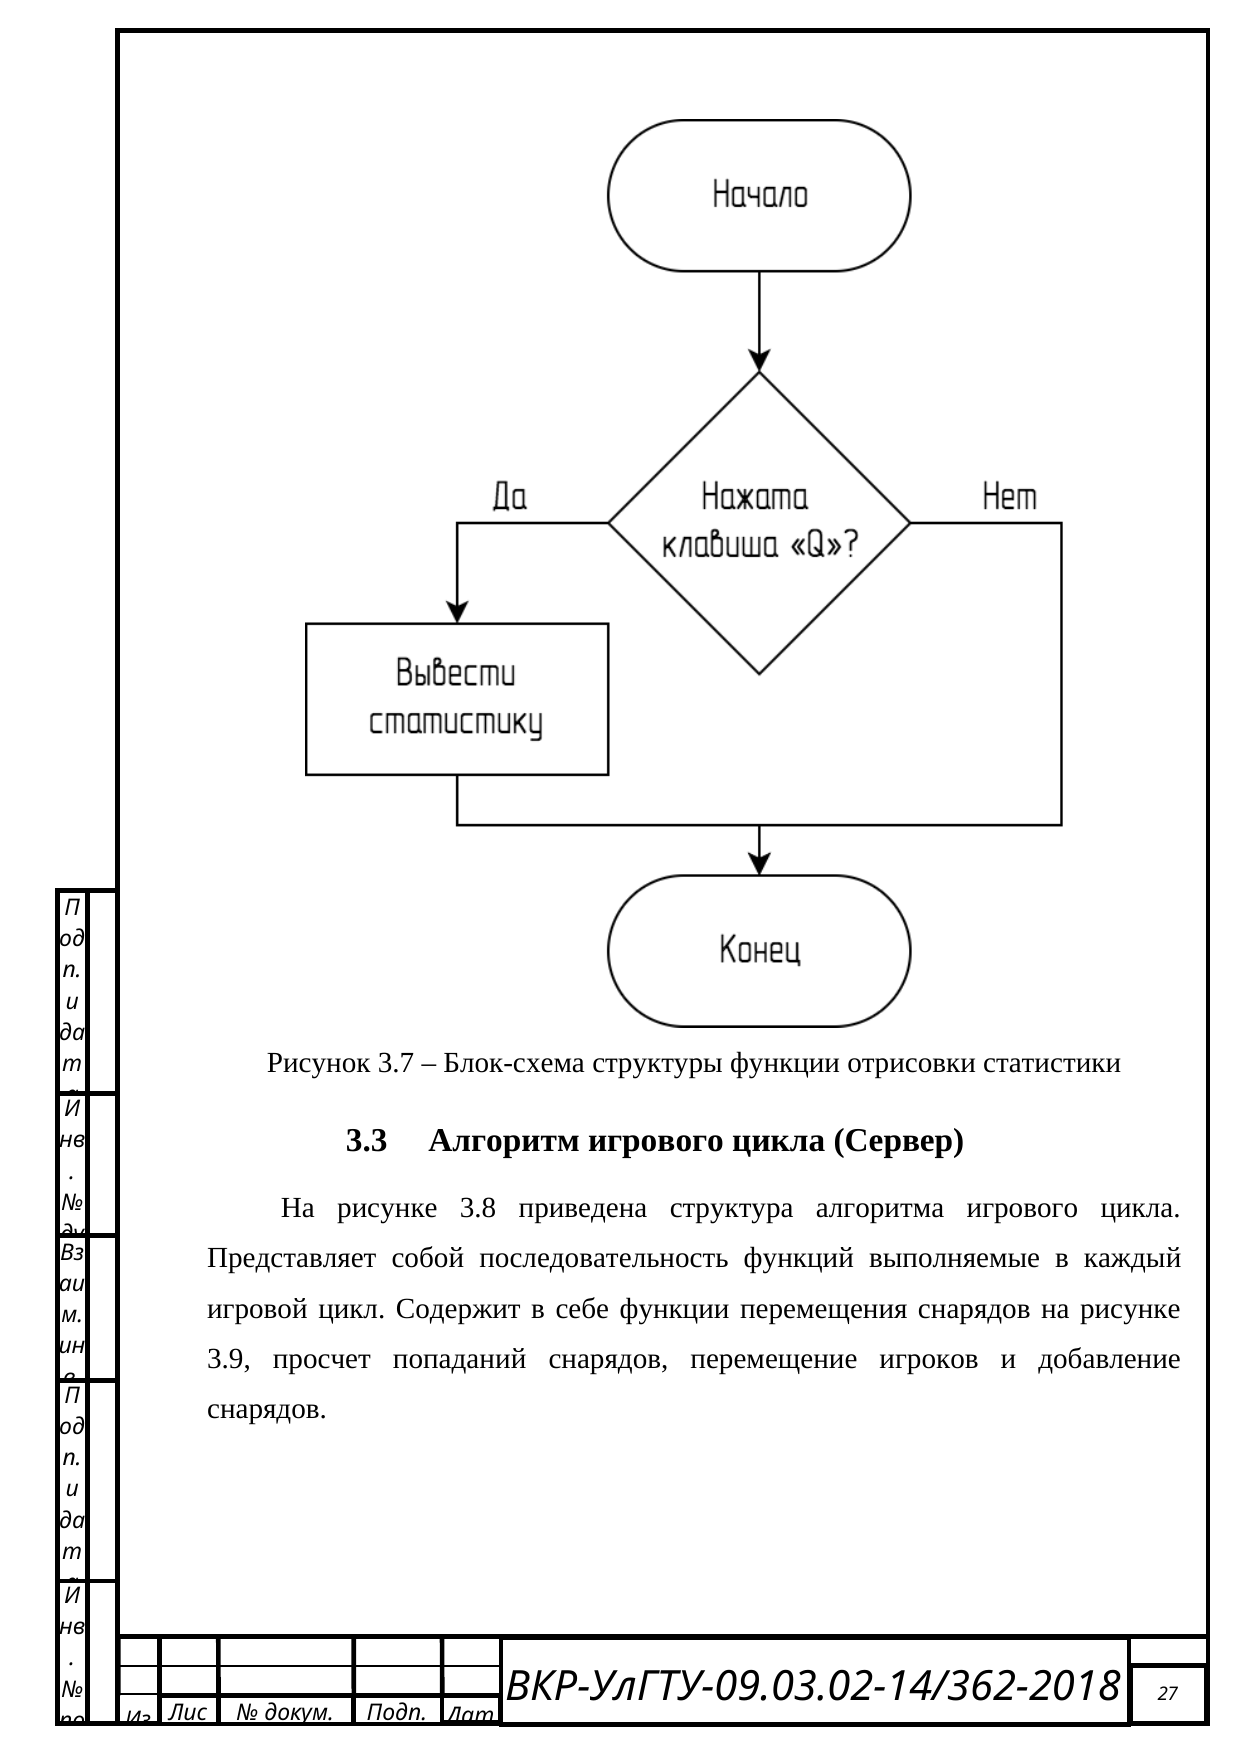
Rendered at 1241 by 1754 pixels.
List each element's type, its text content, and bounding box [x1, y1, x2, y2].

text Рисунок 3.7 – Блок-схема структуры функции отрисовки статистики [207, 1045, 1181, 1078]
text На рисунке 3.8 приведена структура алгоритма игрового цикла. Представляет собой последовательность функций выполняемые в каждый игровой цикл. Содержит в себе функции перемещения снарядов на рисунке 3.9, просчет попаданий снарядов, перемещение игроков и добавление снарядов. [207, 1190, 1181, 1425]
picture [305, 119, 1083, 1028]
subtitle Алгоритм игрового цикла (Сервер) [272, 1120, 1181, 1158]
